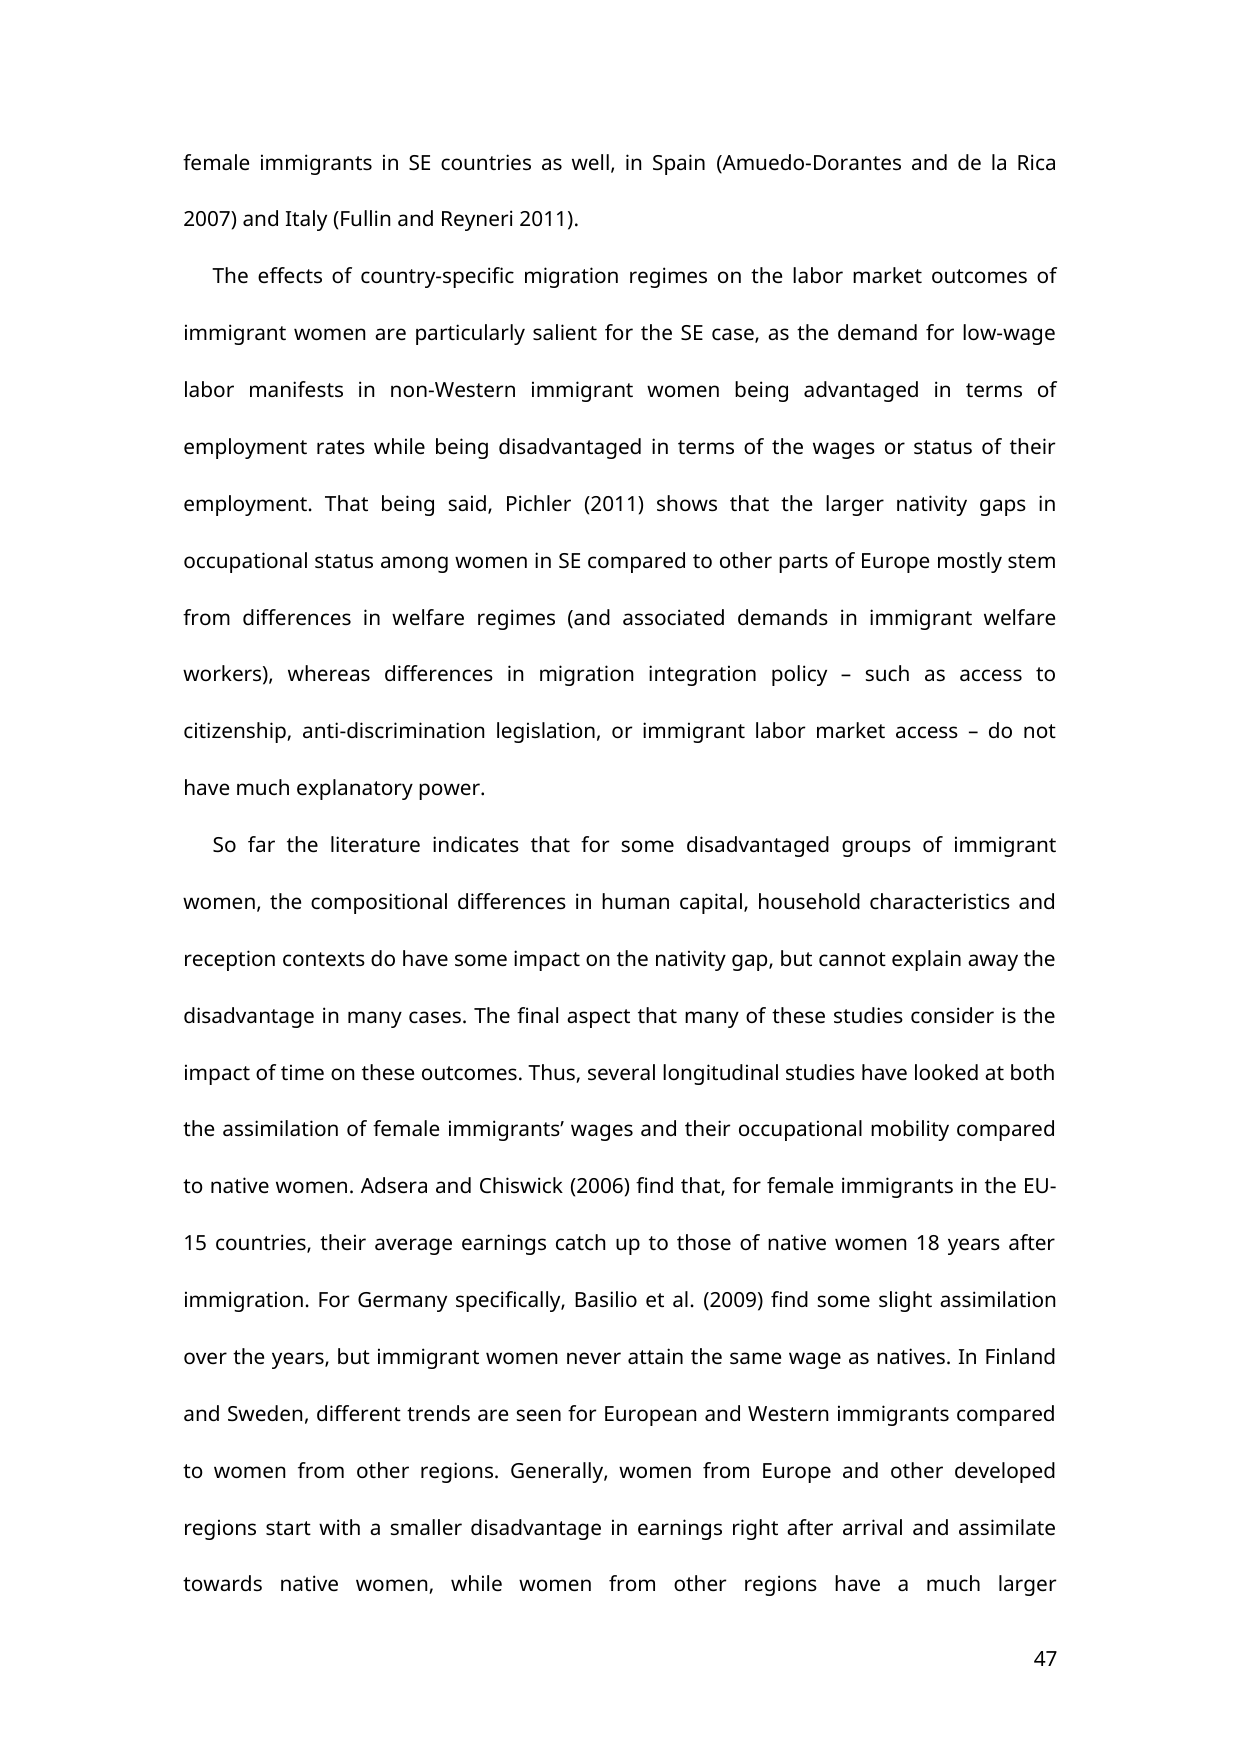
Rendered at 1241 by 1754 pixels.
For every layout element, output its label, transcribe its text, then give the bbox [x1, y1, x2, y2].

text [183, 830, 1057, 1598]
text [183, 148, 1057, 233]
text The effects of country-specific migration regimes on the labor market outcomes of immigrant women are particularly salient for the SE case, as the demand for low-wage labor manifests in non-Western immigrant women being advantaged in terms of employment rates while being disadvantaged in terms of the wages or status of their employment. That being said, Pichler (2011) shows that the larger nativity gaps in occupational status among women in SE compared to other parts of Europe mostly stem from differences in welfare regimes (and associated demands in immigrant welfare workers), whereas differences in migration integration policy – such as access to citizenship, anti-discrimination legislation, or immigrant labor market access – do not have much explanatory power. [183, 261, 1057, 802]
